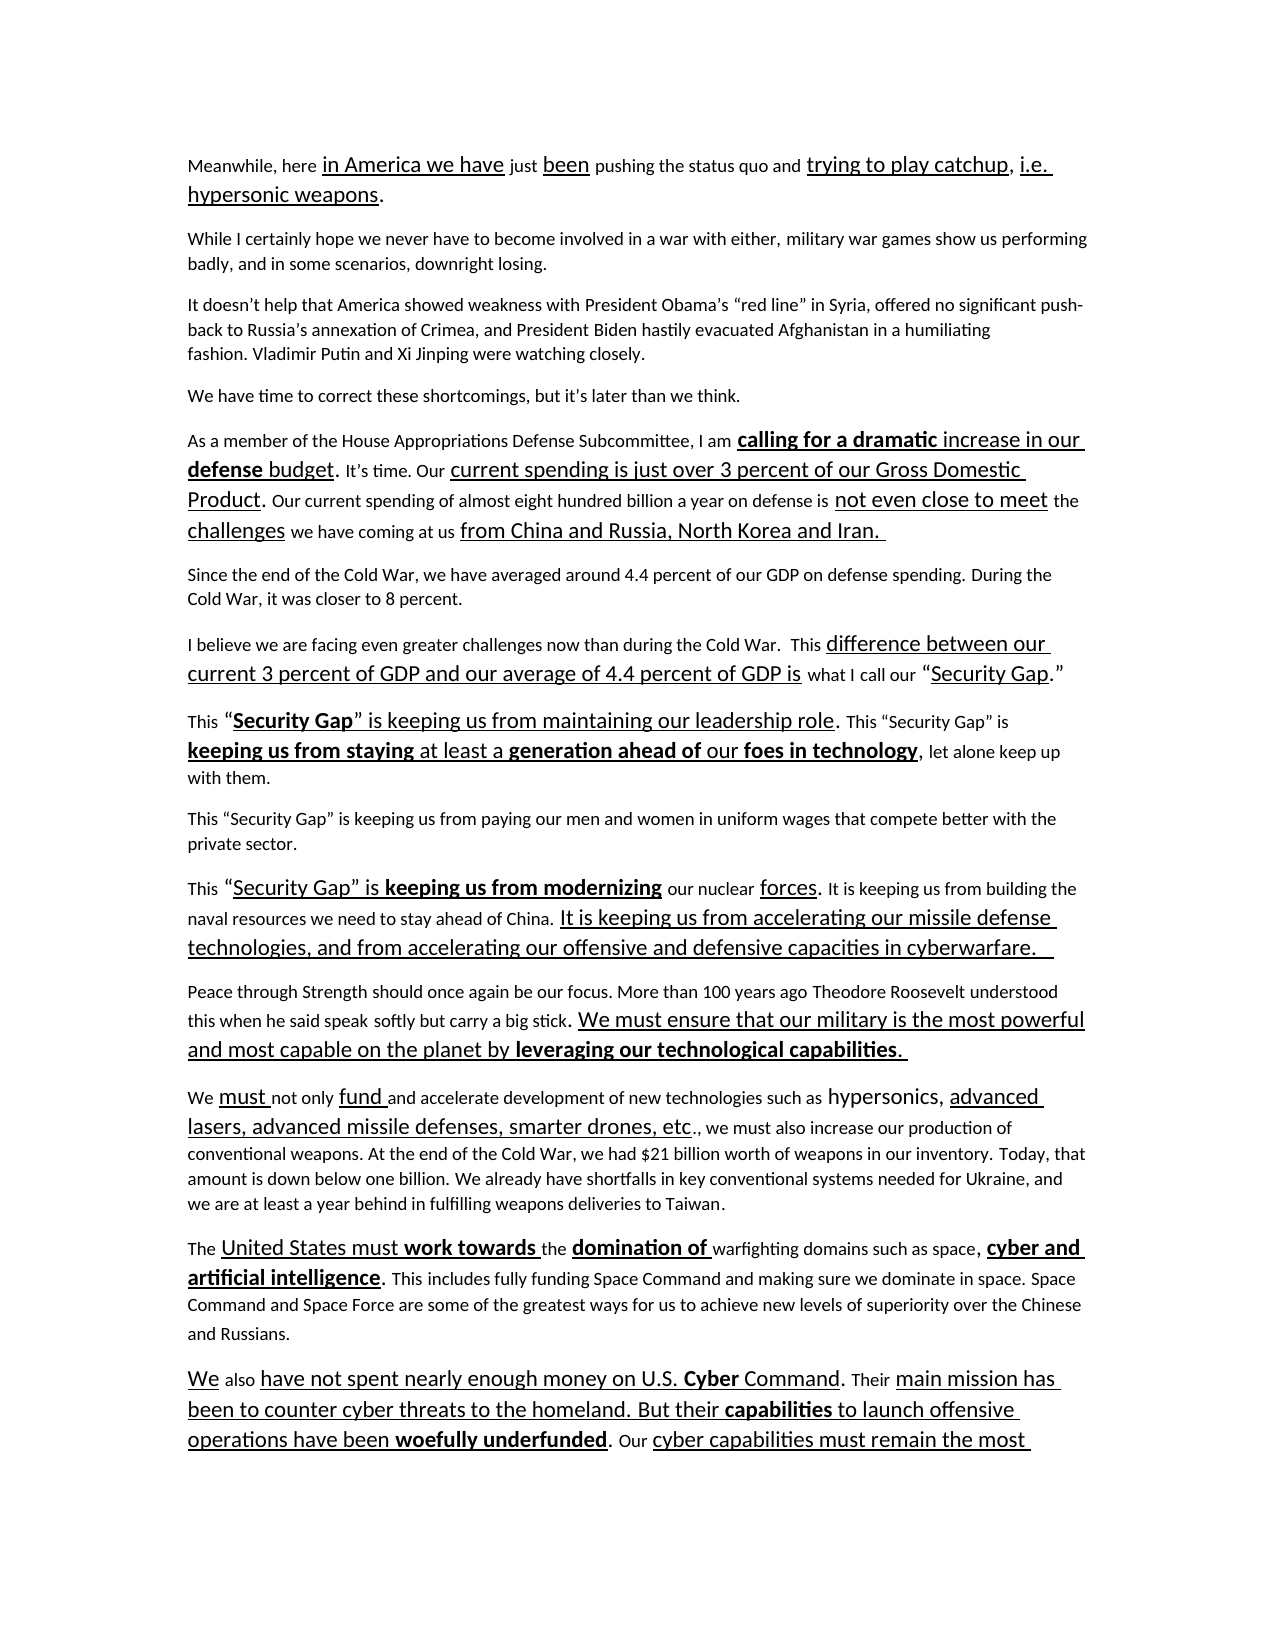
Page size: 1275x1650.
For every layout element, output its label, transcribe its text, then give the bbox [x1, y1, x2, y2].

text This “Security Gap” is keeping us from maintaining our leadership role. This “Security Gap” is keeping us from staying at least a generation ahead of our foes in technology, let alone keep up with them. [187, 706, 1087, 789]
text I believe we are facing even greater challenges now than during the Cold War. This difference between our current 3 percent of GDP and our average of 4.4 percent of GDP is what I call our “Security Gap.” [187, 629, 1087, 687]
text While I certainly hope we never have to become involved in a war with either, military war games show us performing badly, and in some scenarios, downright losing. [187, 227, 1087, 275]
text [187, 1364, 1087, 1453]
text The United States must work towards the domination of warfighting domains such as space, cyber and artificial intelligence. This includes fully funding Space Command and making sure we dominate in space. Space Command and Space Force are some of the greatest ways for us to achieve new levels of superiority over the Chinese and Russians. [187, 1233, 1087, 1346]
text This “Security Gap” is keeping us from paying our men and women in uniform wages that compete better with the private sector. [187, 807, 1087, 855]
text Since the end of the Cold War, we have averaged around 4.4 percent of our GDP on defense spending. During the Cold War, it was closer to 8 percent. [187, 563, 1087, 610]
text It doesn’t help that America showed weakness with President Obama’s “red line” in Syria, offered no significant push-back to Russia’s annexation of Crimea, and President Biden hastily evacuated Afghanistan in a humiliating fashion. Vladimir Putin and Xi Jinping were watching closely. [187, 293, 1087, 365]
text We have time to correct these shortcomings, but it’s later than we think. [187, 384, 1087, 407]
text We must not only fund and accelerate development of new technologies such as hypersonics, advanced lasers, advanced missile defenses, smarter drones, etc., we must also increase our production of conventional weapons. At the end of the Cold War, we had $21 billion worth of weapons in our inventory. Today, that amount is down below one billion. We already have shortfalls in key conventional systems needed for Ukraine, and we are at least a year behind in fulfilling weapons deliveries to Taiwan. [187, 1082, 1087, 1214]
text This “Security Gap” is keeping us from modernizing our nuclear forces. It is keeping us from building the naval resources we need to stay ahead of China. It is keeping us from accelerating our missile defense technologies, and from accelerating our offensive and defensive capacities in cyberwarfare. [187, 873, 1087, 961]
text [187, 150, 1087, 208]
text Peace through Strength should once again be our focus. More than 100 years ago Theodore Roosevelt understood this when he said speak softly but carry a big stick. We must ensure that our military is the most powerful and most capable on the planet by leveraging our technological capabilities. [187, 980, 1087, 1063]
text As a member of the House Appropriations Defense Subcommittee, I am calling for a dramatic increase in our defense budget. It’s time. Our current spending is just over 3 percent of our Gross Domestic Product. Our current spending of almost eight hundred billion a year on defense is not even close to meet the challenges we have coming at us from China and Russia, North Korea and Iran. [187, 425, 1087, 544]
